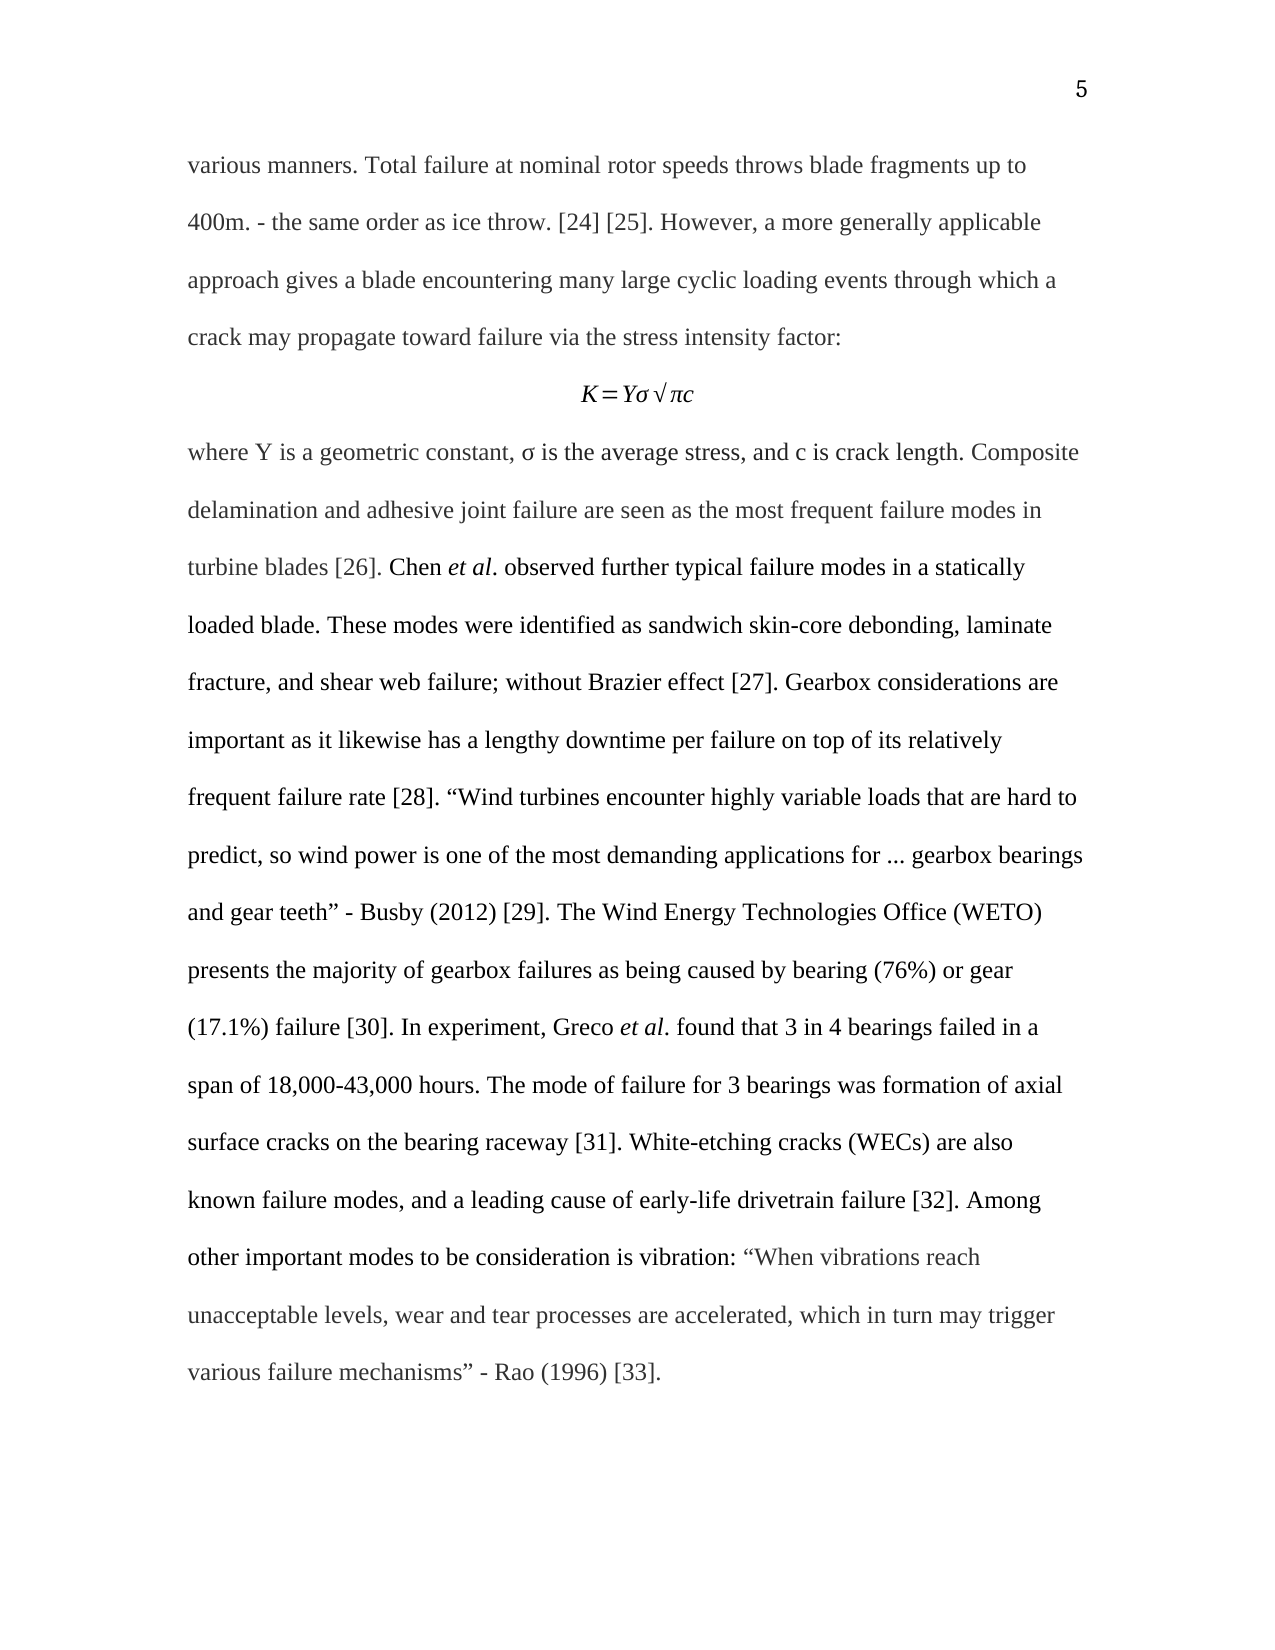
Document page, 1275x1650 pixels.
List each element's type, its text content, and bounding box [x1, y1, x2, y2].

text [187, 150, 1087, 351]
text where Y is a geometric constant, σ is the average stress, and c is crack length. Composite delamination and adhesive joint failure are seen as the most frequent failure modes in turbine blades [26]. Chen et al. observed further typical failure modes in a statically loaded blade. These modes were identified as sandwich skin-core debonding, laminate fracture, and shear web failure; without Brazier effect [27]. Gearbox considerations are important as it likewise has a lengthy downtime per failure on top of its relatively frequent failure rate [28]. “Wind turbines encounter highly variable loads that are hard to predict, so wind power is one of the most demanding applications for ... gearbox bearings and gear teeth” - Busby (2012) [29]. The Wind Energy Technologies Office (WETO) presents the majority of gearbox failures as being caused by bearing (76%) or gear (17.1%) failure [30]. In experiment, Greco et al. found that 3 in 4 bearings failed in a span of 18,000-43,000 hours. The mode of failure for 3 bearings was formation of axial surface cracks on the bearing raceway [31]. White-etching cracks (WECs) are also known failure modes, and a leading cause of early-life drivetrain failure [32]. Among other important modes to be consideration is vibration: “When vibrations reach unacceptable levels, wear and tear processes are accelerated, which in turn may trigger various failure mechanisms” - Rao (1996) [33]. [187, 437, 1087, 1386]
